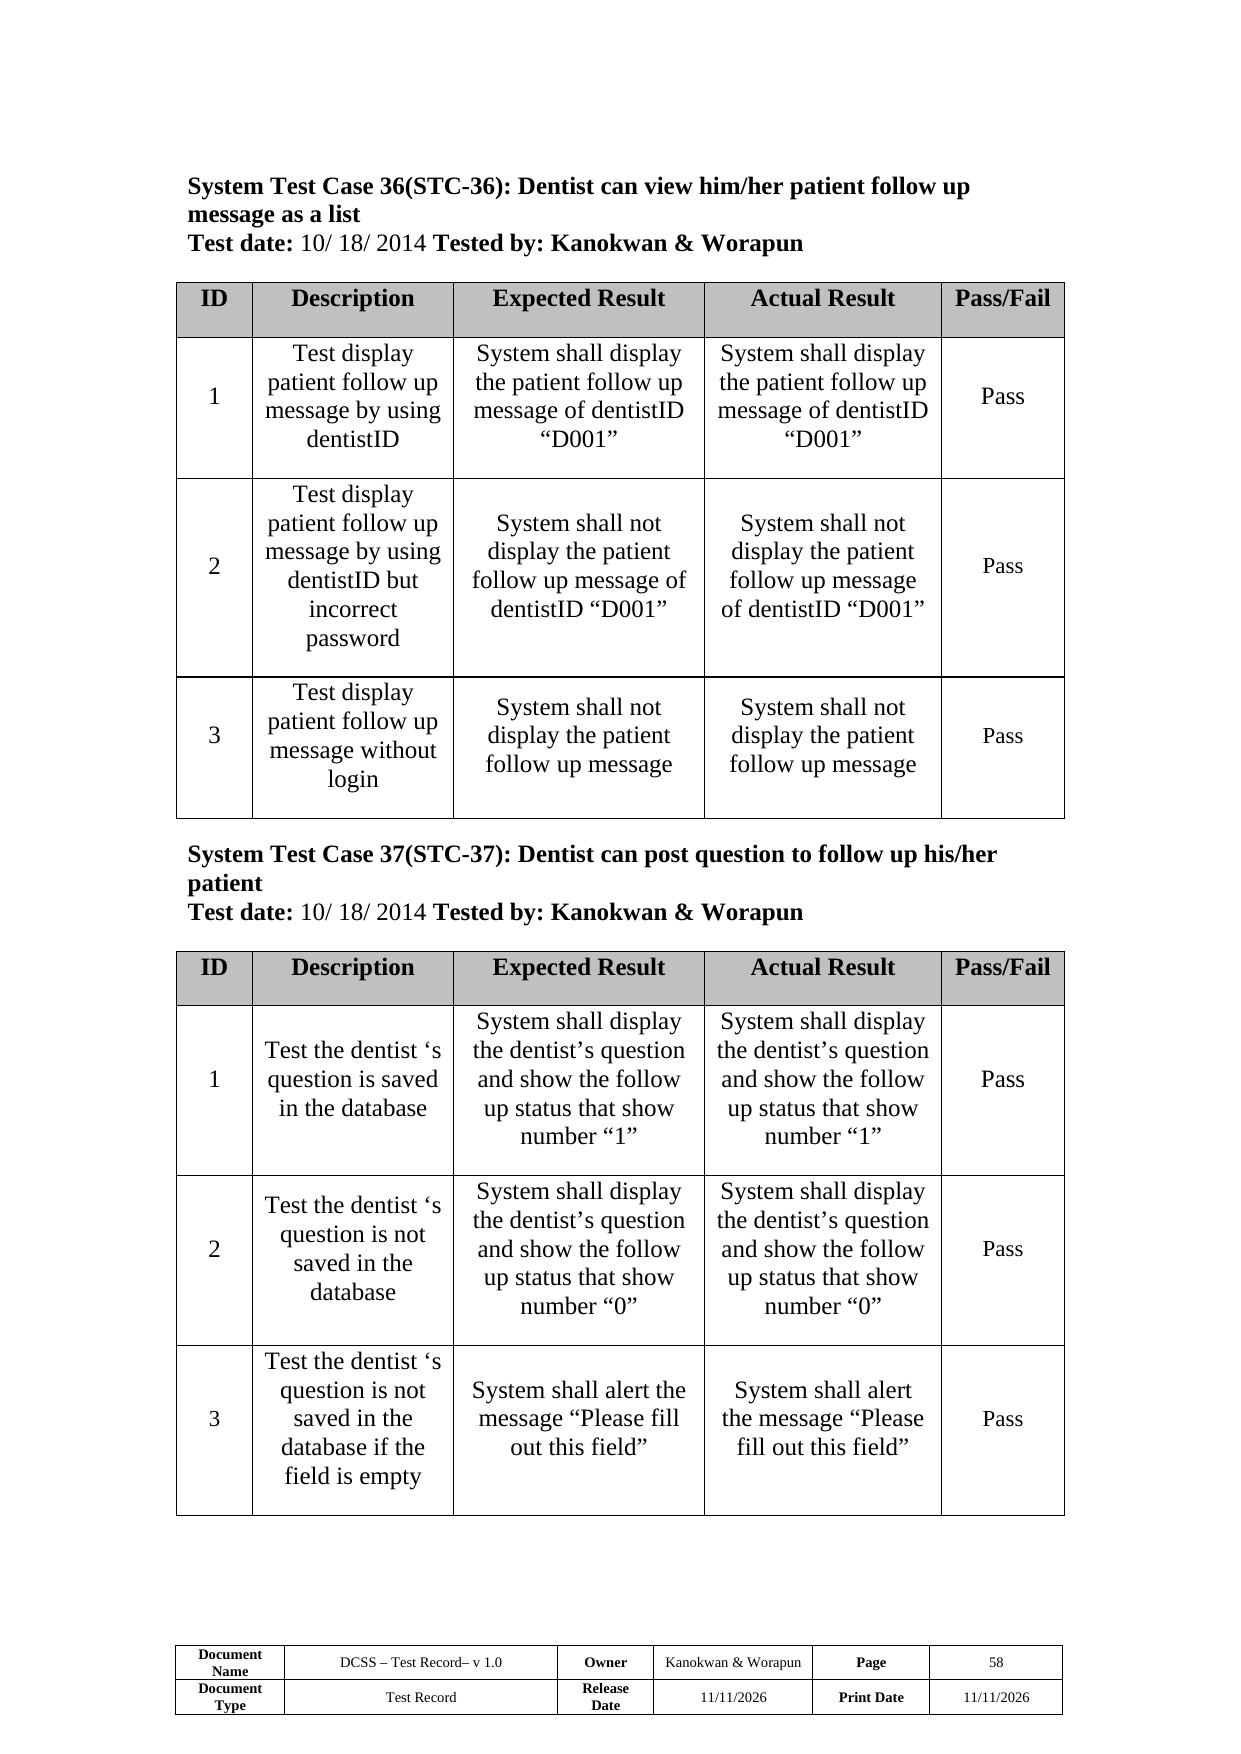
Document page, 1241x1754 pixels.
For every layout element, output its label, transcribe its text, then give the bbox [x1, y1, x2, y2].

table_cell Test the dentist ‘s question is saved in the database [253, 1006, 453, 1175]
table_cell Test the dentist ‘s question is not saved in the database if the field is empty [253, 1346, 453, 1515]
table_cell Test display patient follow up message without login [253, 678, 453, 817]
table_header Description [253, 952, 453, 1005]
table_cell System shall display the dentist’s question and show the follow up status that show number “0” [705, 1176, 941, 1345]
table_header ID [177, 952, 252, 1005]
subtitle System Test Case 37(STC-37): Dentist can post question to follow up his/her patient [187, 839, 1053, 897]
table_cell Test display patient follow up message by using dentistID [253, 338, 453, 478]
table_cell Pass [942, 1176, 1064, 1345]
table_cell 3 [177, 1346, 252, 1515]
table_cell 1 [177, 1006, 252, 1175]
table_header Description [253, 283, 453, 337]
table_cell System shall alert the message “Please fill out this field” [705, 1346, 941, 1515]
table_header Actual Result [705, 952, 941, 1005]
text Test date: 10/ 18/ 2014 Tested by: Kanokwan & Worapun [187, 228, 1053, 257]
table_cell System shall display the dentist’s question and show the follow up status that show number “1” [705, 1006, 941, 1175]
table_cell Test the dentist ‘s question is not saved in the database [253, 1176, 453, 1345]
table_cell 2 [177, 479, 252, 676]
table_cell System shall display the patient follow up message of dentistID “D001” [454, 338, 704, 478]
table_cell System shall display the dentist’s question and show the follow up status that show number “1” [454, 1006, 704, 1175]
table_cell System shall display the patient follow up message of dentistID “D001” [705, 338, 941, 478]
table_header Expected Result [454, 283, 704, 337]
table_header Expected Result [454, 952, 704, 1005]
text Test date: 10/ 18/ 2014 Tested by: Kanokwan & Worapun [187, 897, 1053, 926]
table_header Pass/Fail [942, 952, 1064, 1005]
table_cell Pass [942, 338, 1064, 478]
table_cell Pass [942, 678, 1064, 817]
table_cell 3 [177, 678, 252, 817]
table_cell Pass [942, 479, 1064, 676]
table_cell 2 [177, 1176, 252, 1345]
table_cell Test display patient follow up message by using dentistID but incorrect password [253, 479, 453, 676]
table_cell System shall not display the patient follow up message of dentistID “D001” [454, 479, 704, 676]
table_header Actual Result [705, 283, 941, 337]
table_cell System shall not display the patient follow up message of dentistID “D001” [705, 479, 941, 676]
table_header ID [177, 283, 252, 337]
table_cell System shall alert the message “Please fill out this field” [454, 1346, 704, 1515]
table_header Pass/Fail [942, 283, 1064, 337]
table_cell System shall display the dentist’s question and show the follow up status that show number “0” [454, 1176, 704, 1345]
table_cell System shall not display the patient follow up message [454, 678, 704, 817]
subtitle System Test Case 36(STC-36): Dentist can view him/her patient follow up message as a list [187, 171, 1053, 228]
table_cell System shall not display the patient follow up message [705, 678, 941, 817]
table_cell Pass [942, 1346, 1064, 1515]
table_cell Pass [942, 1006, 1064, 1175]
table_cell 1 [177, 338, 252, 478]
